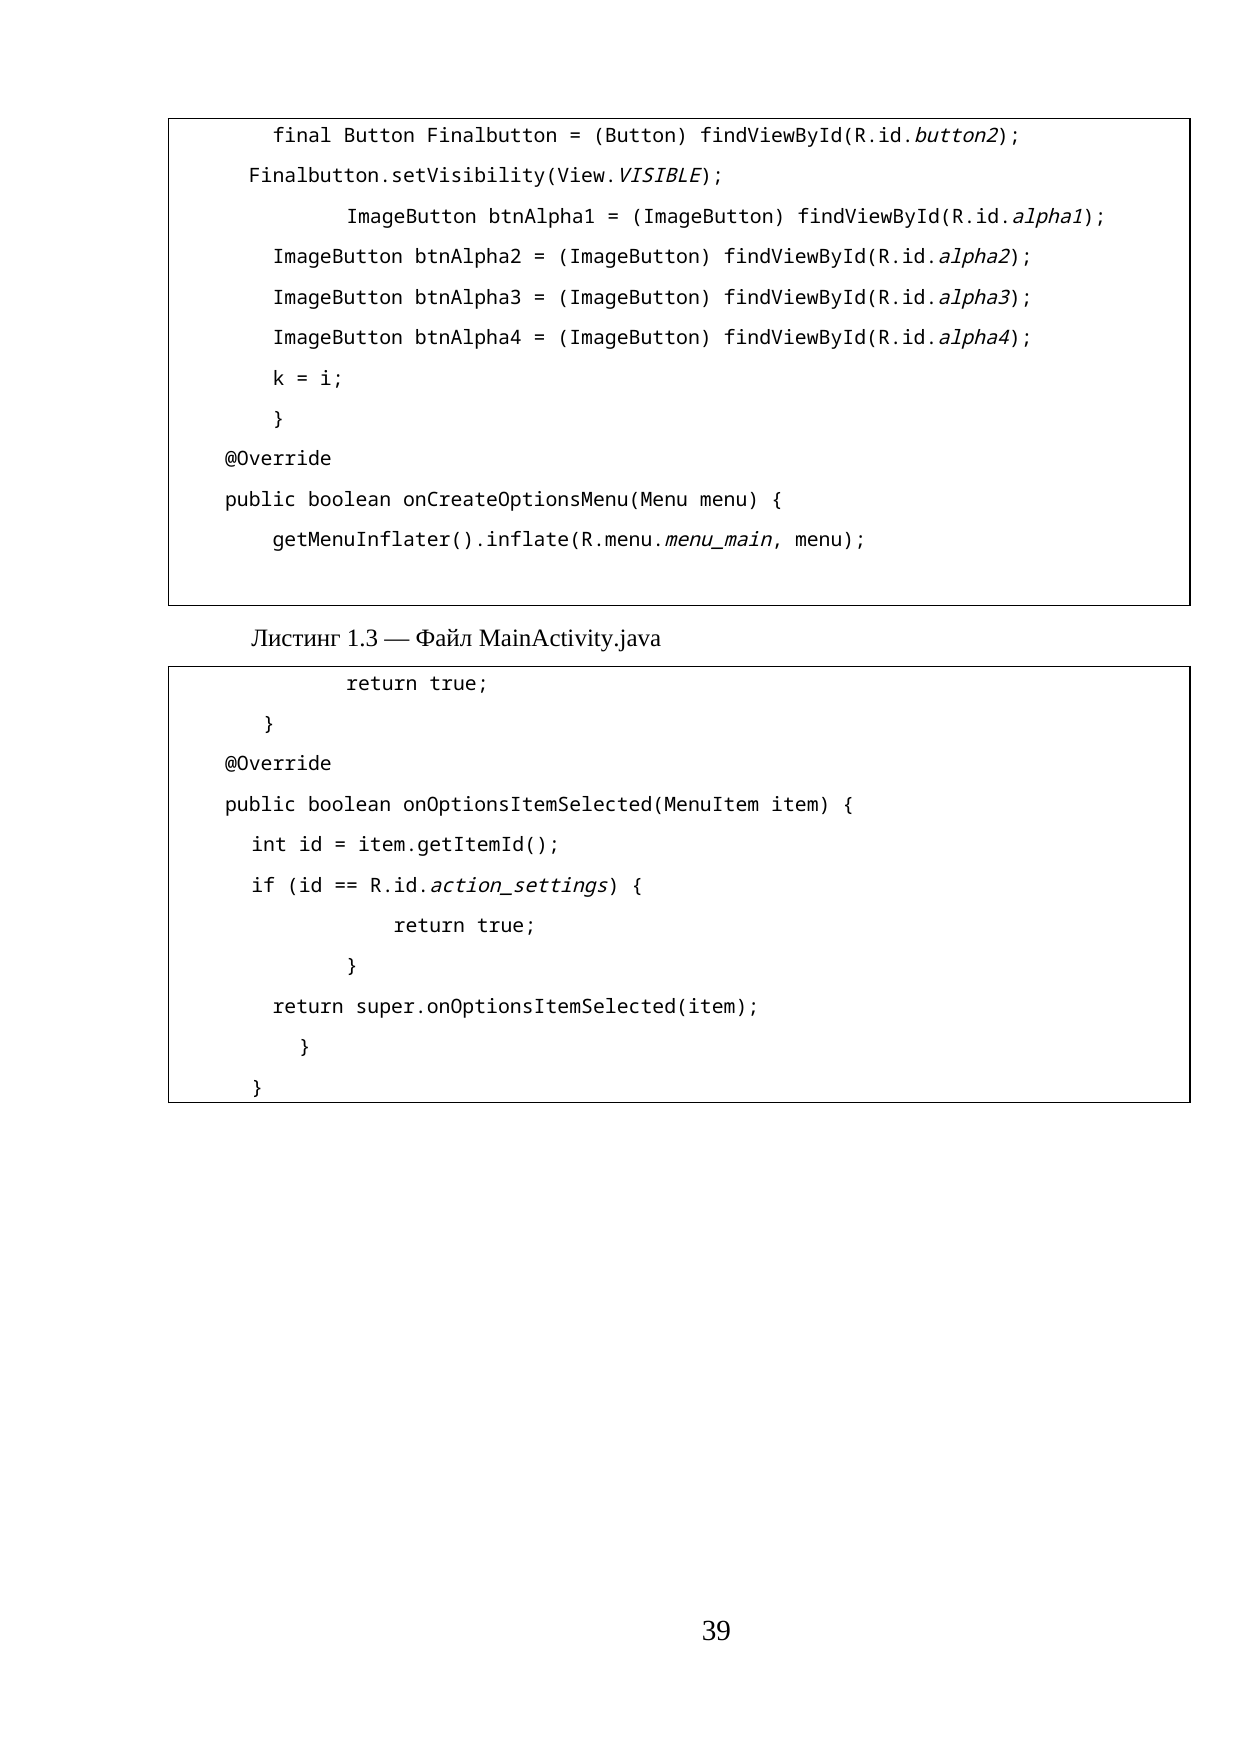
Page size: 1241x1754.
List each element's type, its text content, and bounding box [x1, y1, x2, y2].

text if (id == R.id.action_settings) { [169, 868, 1189, 898]
text Листинг 1.3 — Файл MainActivity.java [177, 623, 1181, 651]
text int id = item.getItemId(); [169, 827, 1189, 857]
text } return super.onOptionsItemSelected(item); [169, 949, 1189, 1019]
text return true; [169, 667, 1189, 696]
text ImageButton btnAlpha1 = (ImageButton) findViewById(R.id.alpha1); ImageButton btnAlpha2 = (ImageButton) findViewById(R.id.alpha2); ImageButton btnAlpha3 = (ImageButton) findViewById(R.id.alpha3); ImageButton btnAlpha4 = (ImageButton) findViewById(R.id.alpha4); k = i; } @Override public boolean onCreateOptionsMenu(Menu menu) { getMenuInflater().inflate(R.menu.menu_main, menu); [169, 199, 1189, 605]
text return true; [169, 908, 1189, 938]
text } [169, 1029, 1189, 1059]
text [169, 119, 1189, 189]
text } [169, 1070, 1189, 1102]
text } @Override public boolean onOptionsItemSelected(MenuItem item) { [169, 706, 1189, 817]
